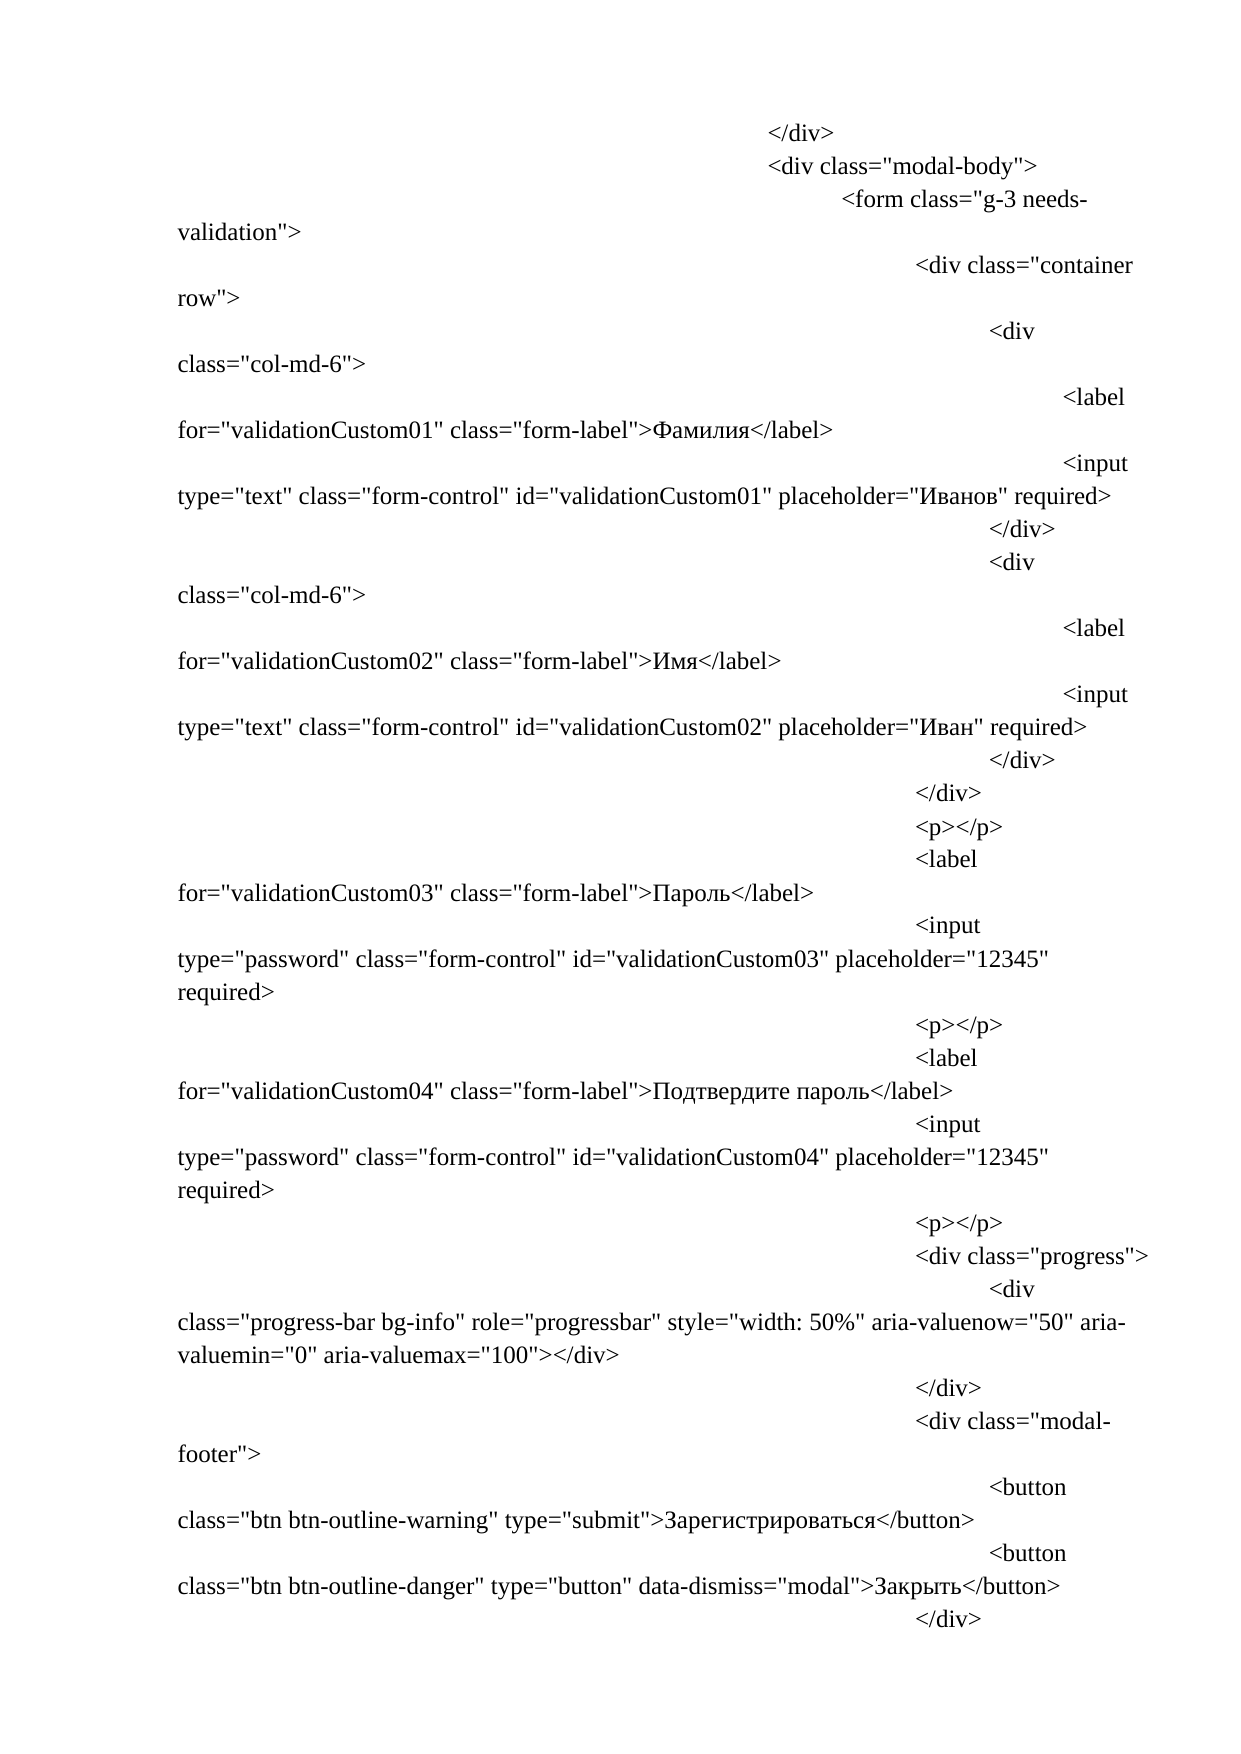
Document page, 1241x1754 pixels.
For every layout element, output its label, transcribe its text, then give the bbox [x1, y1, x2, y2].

text </div> [177, 1373, 1152, 1402]
text <label for="validationCustom03" class="form-label">Пароль</label> [177, 844, 1152, 906]
text <div class="progress"> [177, 1241, 1152, 1269]
text <input type="text" class="form-control" id="validationCustom02" placeholder="Иван" required> [177, 679, 1152, 741]
text <p></p> [177, 1208, 1152, 1237]
text </div> [177, 1604, 1152, 1633]
text <label for="validationCustom02" class="form-label">Имя</label> [177, 613, 1152, 675]
text <input type="password" class="form-control" id="validationCustom03" placeholder="12345" required> [177, 911, 1152, 1005]
text </div> [177, 514, 1152, 543]
text <div class="container row"> [177, 250, 1152, 312]
text <div class="col-md-6"> [177, 316, 1152, 378]
text <input type="password" class="form-control" id="validationCustom04" placeholder="12345" required> [177, 1109, 1152, 1203]
text </div> [177, 118, 1152, 147]
text <div class="col-md-6"> [177, 547, 1152, 609]
text <p></p> [177, 1010, 1152, 1038]
text </div> [177, 778, 1152, 807]
text <button class="btn btn-outline-warning" type="submit">Зарегистрироваться</button> [177, 1472, 1152, 1534]
text <form class="g-3 needs-validation"> [177, 184, 1152, 246]
text <label for="validationCustom01" class="form-label">Фамилия</label> [177, 382, 1152, 444]
text <input type="text" class="form-control" id="validationCustom01" placeholder="Иванов" required> [177, 448, 1152, 510]
text <div class="progress-bar bg-info" role="progressbar" style="width: 50%" aria-valuenow="50" aria-valuemin="0" aria-valuemax="100"></div> [177, 1274, 1152, 1369]
text <label for="validationCustom04" class="form-label">Подтвердите пароль</label> [177, 1043, 1152, 1104]
text <p></p> [177, 812, 1152, 840]
text </div> [177, 746, 1152, 774]
text <button class="btn btn-outline-danger" type="button" data-dismiss="modal">Закрыть</button> [177, 1538, 1152, 1600]
text <div class="modal-footer"> [177, 1406, 1152, 1468]
text <div class="modal-body"> [177, 151, 1152, 180]
